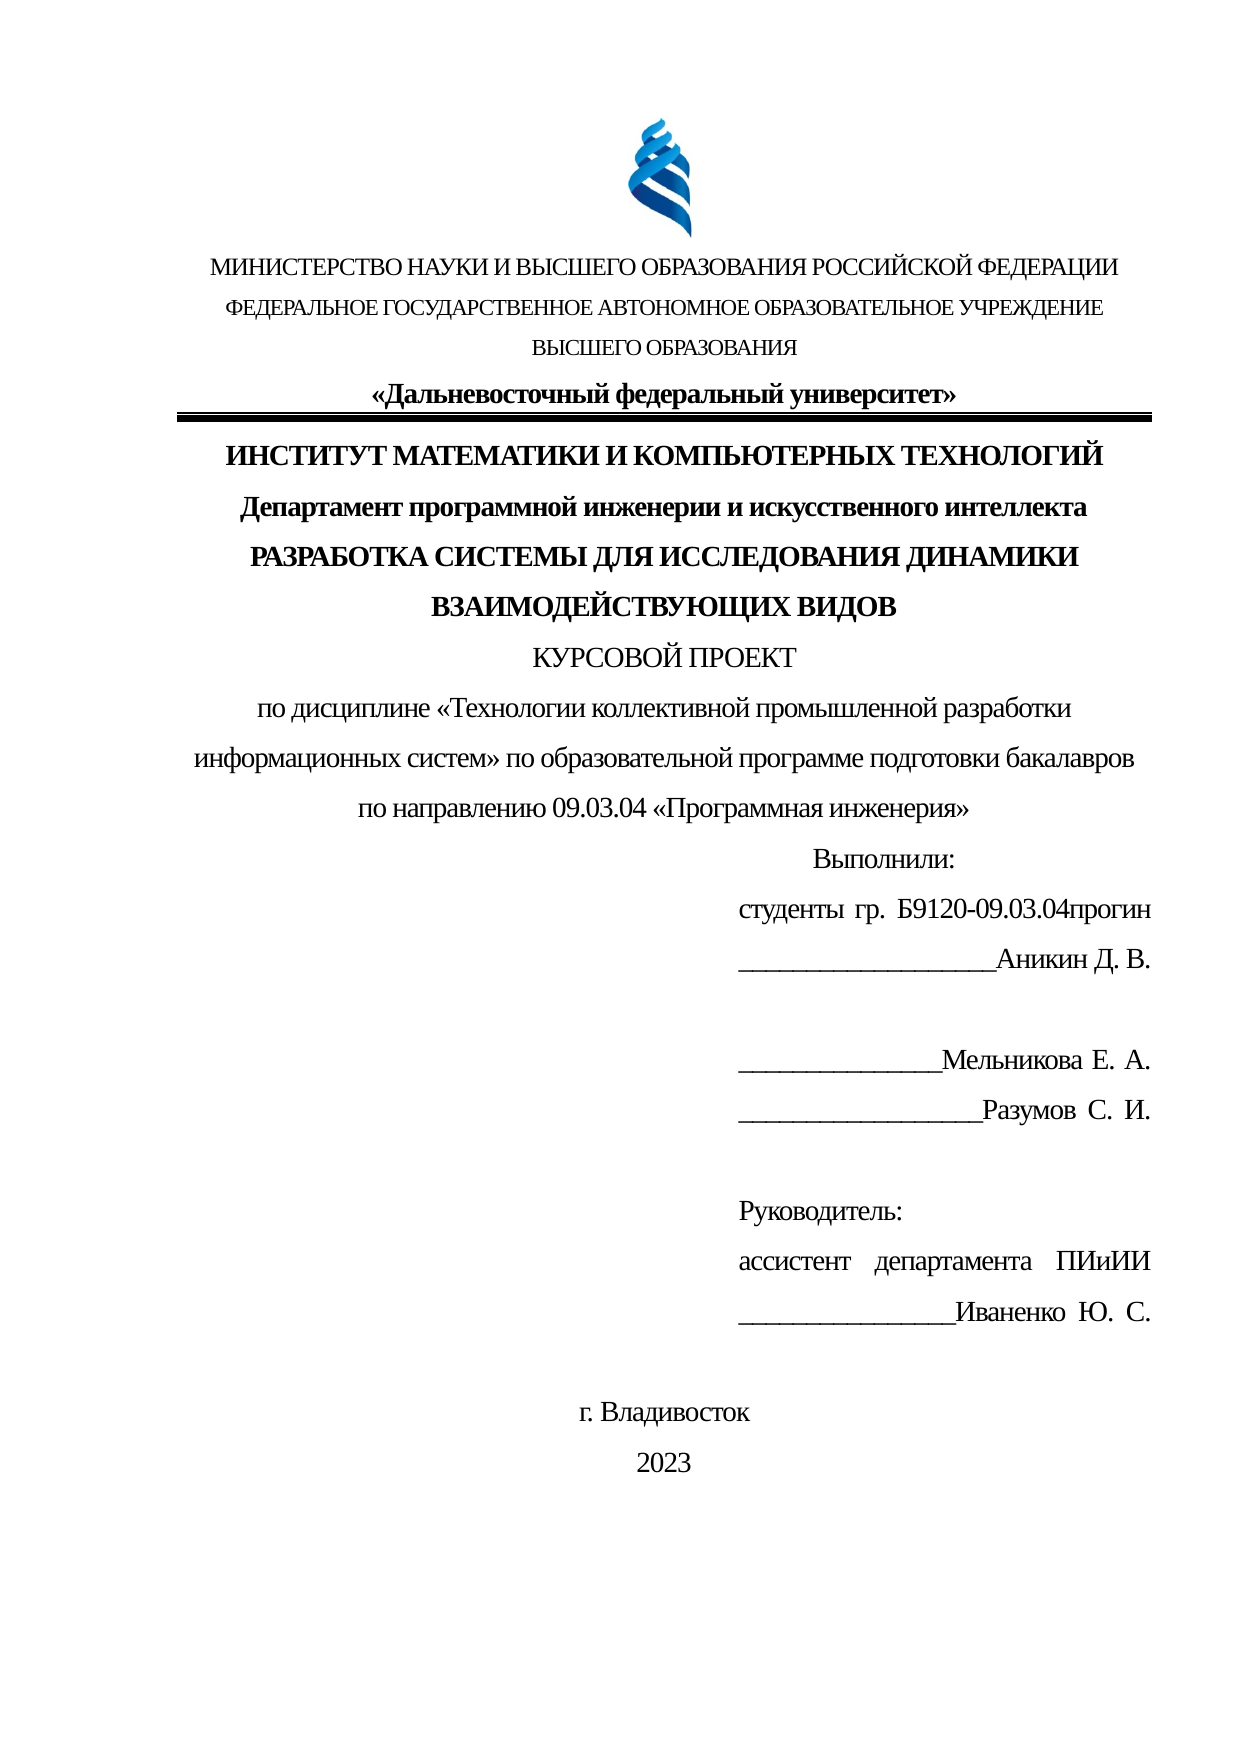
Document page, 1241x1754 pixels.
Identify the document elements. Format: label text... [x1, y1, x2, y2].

picture [628, 118, 701, 238]
title ИНСТИТУТ МАТЕМАТИКИ И КОМПЬЮТЕРНЫХ ТЕХНОЛОГИЙ Департамент программной инженерии и искусственного интеллекта [177, 438, 1152, 522]
title КУРСОВОЙ ПРОЕКТ по дисциплине «Технологии коллективной промышленной разработки информационных систем» по образовательной программе подготовки бакалавров по направлению 09.03.04 «Программная инженерия» [177, 640, 1152, 824]
title МИНИСТЕРСТВО НАУКИ И ВЫСШЕГО ОБРАЗОВАНИЯ РОССИЙСКОЙ ФЕДЕРАЦИИ ФЕДЕРАЛЬНОЕ ГОСУДАРСТВЕННОЕ АВТОНОМНОЕ ОБРАЗОВАТЕЛЬНОЕ УЧРЕЖДЕНИЕ ВЫСШЕГО ОБРАЗОВАНИЯ «Дальневосточный федеральный университет» [177, 118, 1152, 412]
title РАЗРАБОТКА СИСТЕМЫ ДЛЯ ИССЛЕДОВАНИЯ ДИНАМИКИ ВЗАИМОДЕЙСТВУЮЩИХ ВИДОВ [177, 539, 1152, 623]
title г. Владивосток 2023 [177, 1394, 1152, 1478]
title Выполнили: студенты гр. Б9120-09.03.04прогин ___________________Аникин Д. В. _______________Мельникова Е. А. __________________Разумов С. И. Руководитель: ассистент департамента ПИиИИ ________________Иваненко Ю. С. [738, 841, 1152, 1378]
